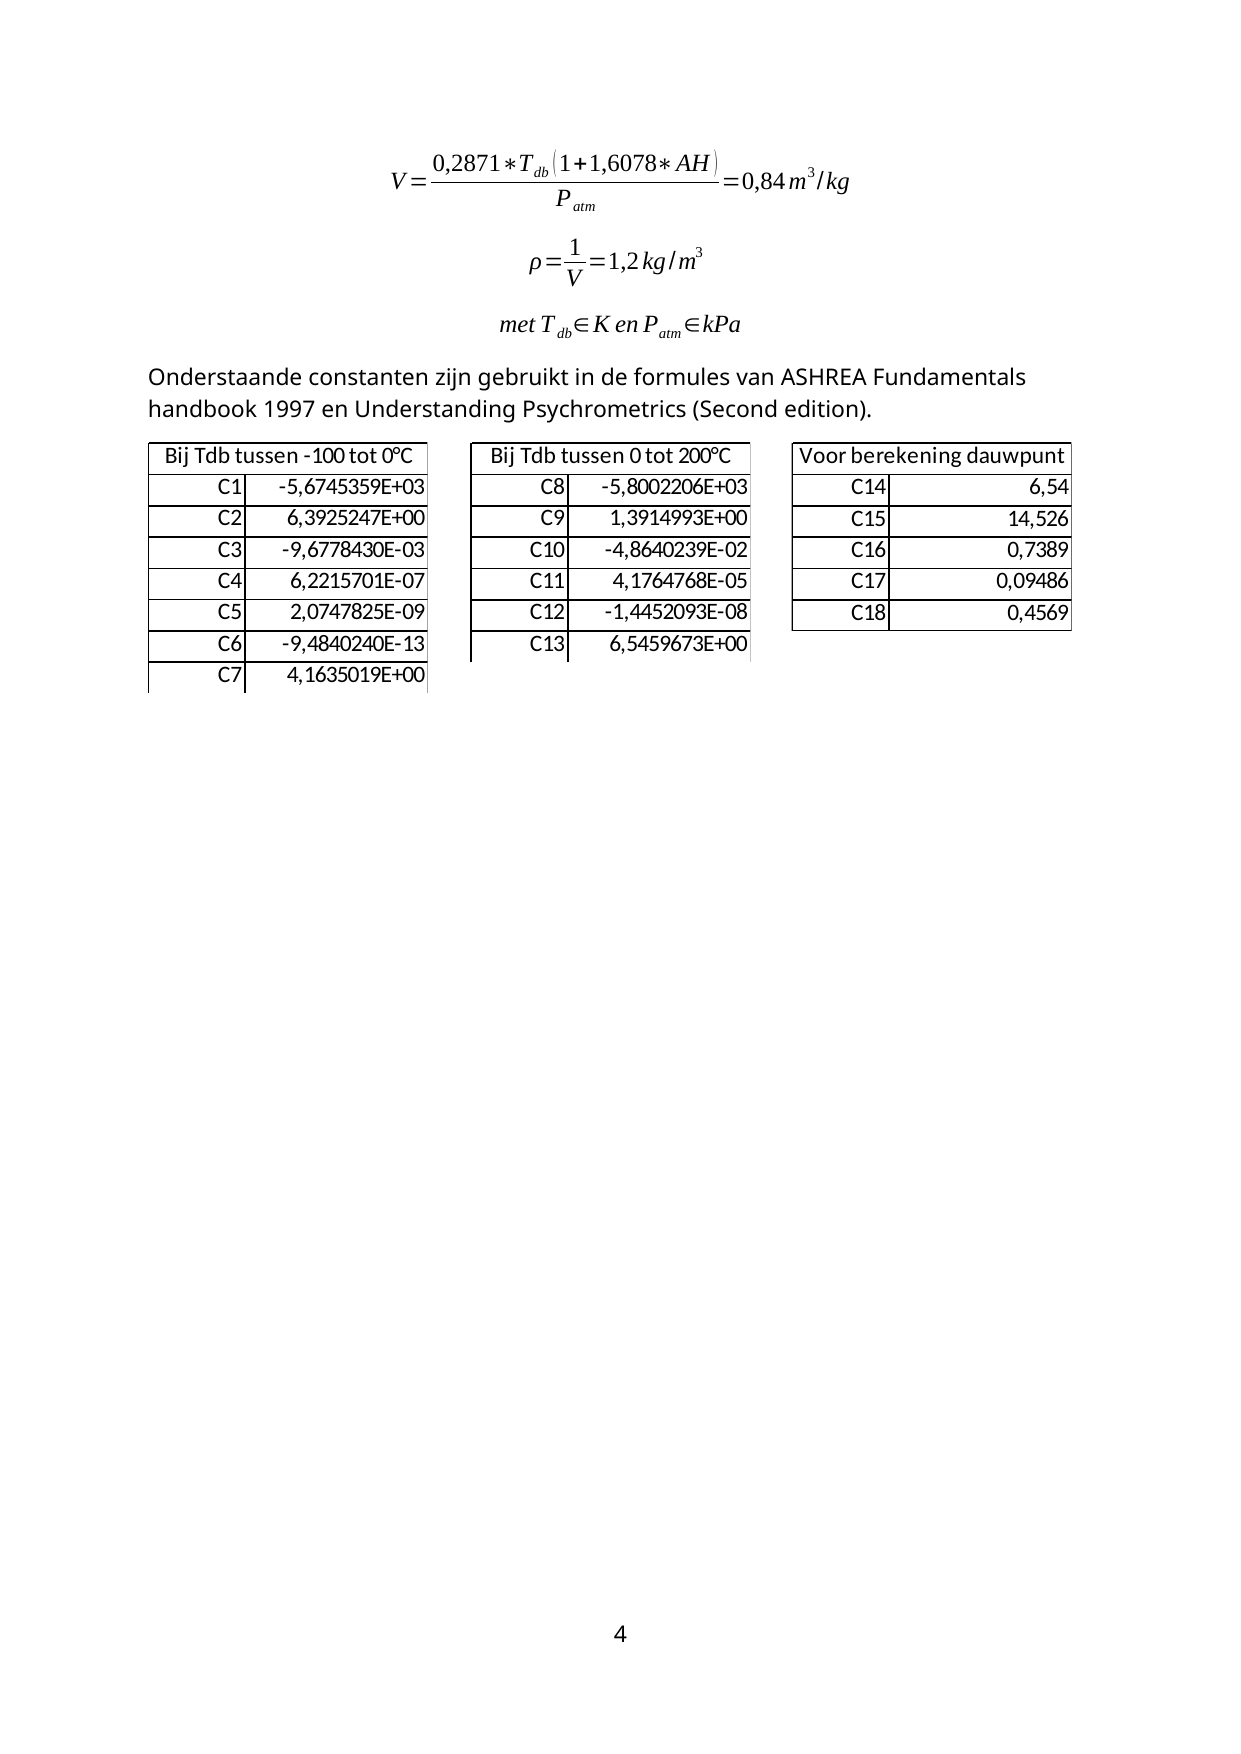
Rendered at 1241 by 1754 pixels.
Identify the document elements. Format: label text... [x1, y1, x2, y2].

text Stap 7: bereken het specifieke volume en dichtheid [148, 148, 1093, 182]
text Onderstaande constanten zijn gebruikt in de formules van ASHREA Fundamentals handbook 1997 en Understanding Psychrometrics (Second edition). [148, 413, 1093, 477]
